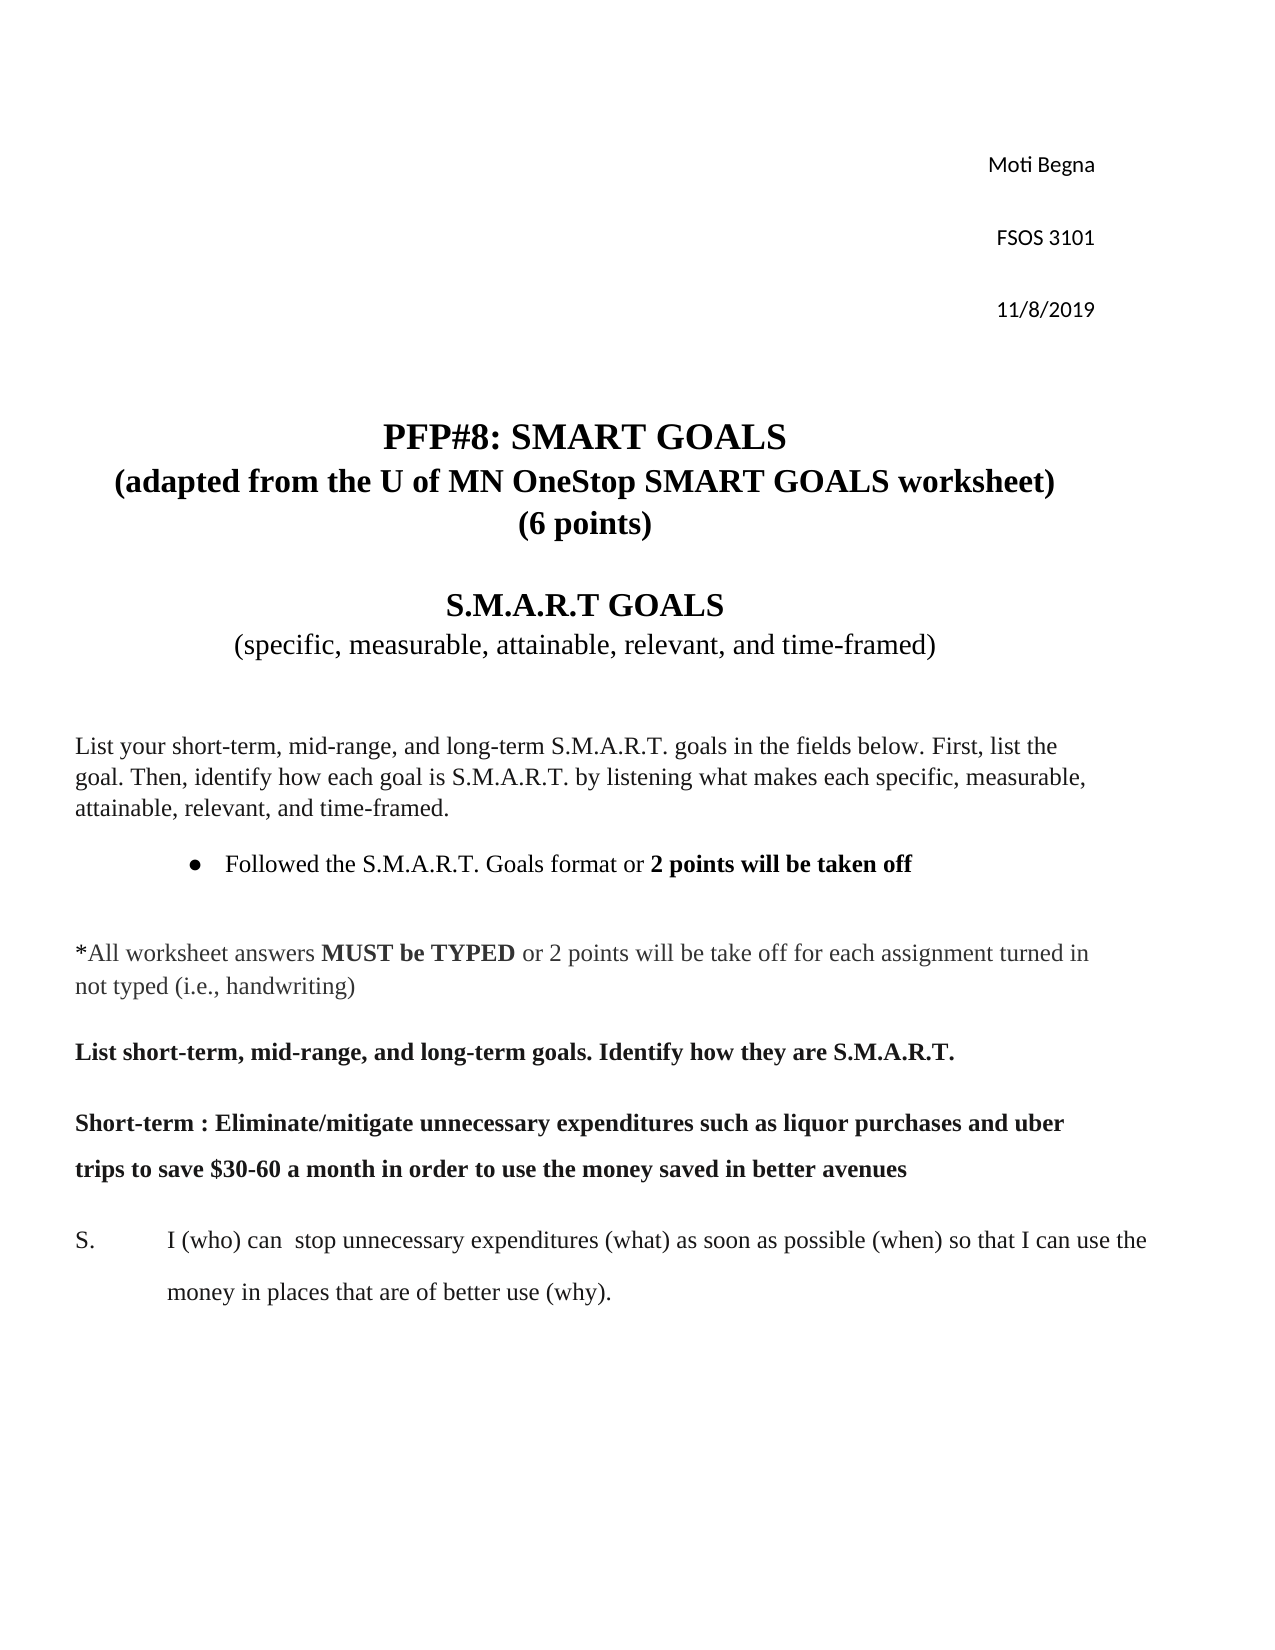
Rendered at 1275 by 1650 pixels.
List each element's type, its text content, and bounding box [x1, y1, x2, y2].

text (adapted from the U of MN OneStop SMART GOALS worksheet) [75, 461, 1095, 499]
text Moti Begna [75, 150, 1095, 178]
list Followed the S.M.A.R.T. Goals format or 2 points will be taken off [187, 849, 1095, 878]
text FSOS 3101 [75, 223, 1095, 251]
text 11/8/2019 [75, 295, 1095, 323]
text Short-term : Eliminate/mitigate unnecessary expenditures such as liquor purchases and uber trips to save $30-60 a month in order to use the money saved in better avenues [75, 1108, 1095, 1183]
text (specific, measurable, attainable, relevant, and time-framed) [75, 627, 1095, 661]
text PFP#8: SMART GOALS [75, 415, 1095, 458]
text *All worksheet answers MUST be TYPED or 2 points will be take off for each assignment turned in not typed (i.e., handwriting) [75, 938, 1095, 1000]
text S.M.A.R.T GOALS [75, 586, 1095, 624]
text (6 points) [75, 503, 1095, 541]
text List short-term, mid-range, and long-term goals. Identify how they are S.M.A.R.T. [75, 1037, 1095, 1066]
text S. I (who) can stop unnecessary expenditures (what) as soon as possible (when) so that I can use the money in places that are of better use (why). [75, 1225, 1186, 1356]
text List your short-term, mid-range, and long-term S.M.A.R.T. goals in the fields below. First, list the goal. Then, identify how each goal is S.M.A.R.T. by listening what makes each specific, measurable, attainable, relevant, and time-framed. [75, 731, 1095, 822]
